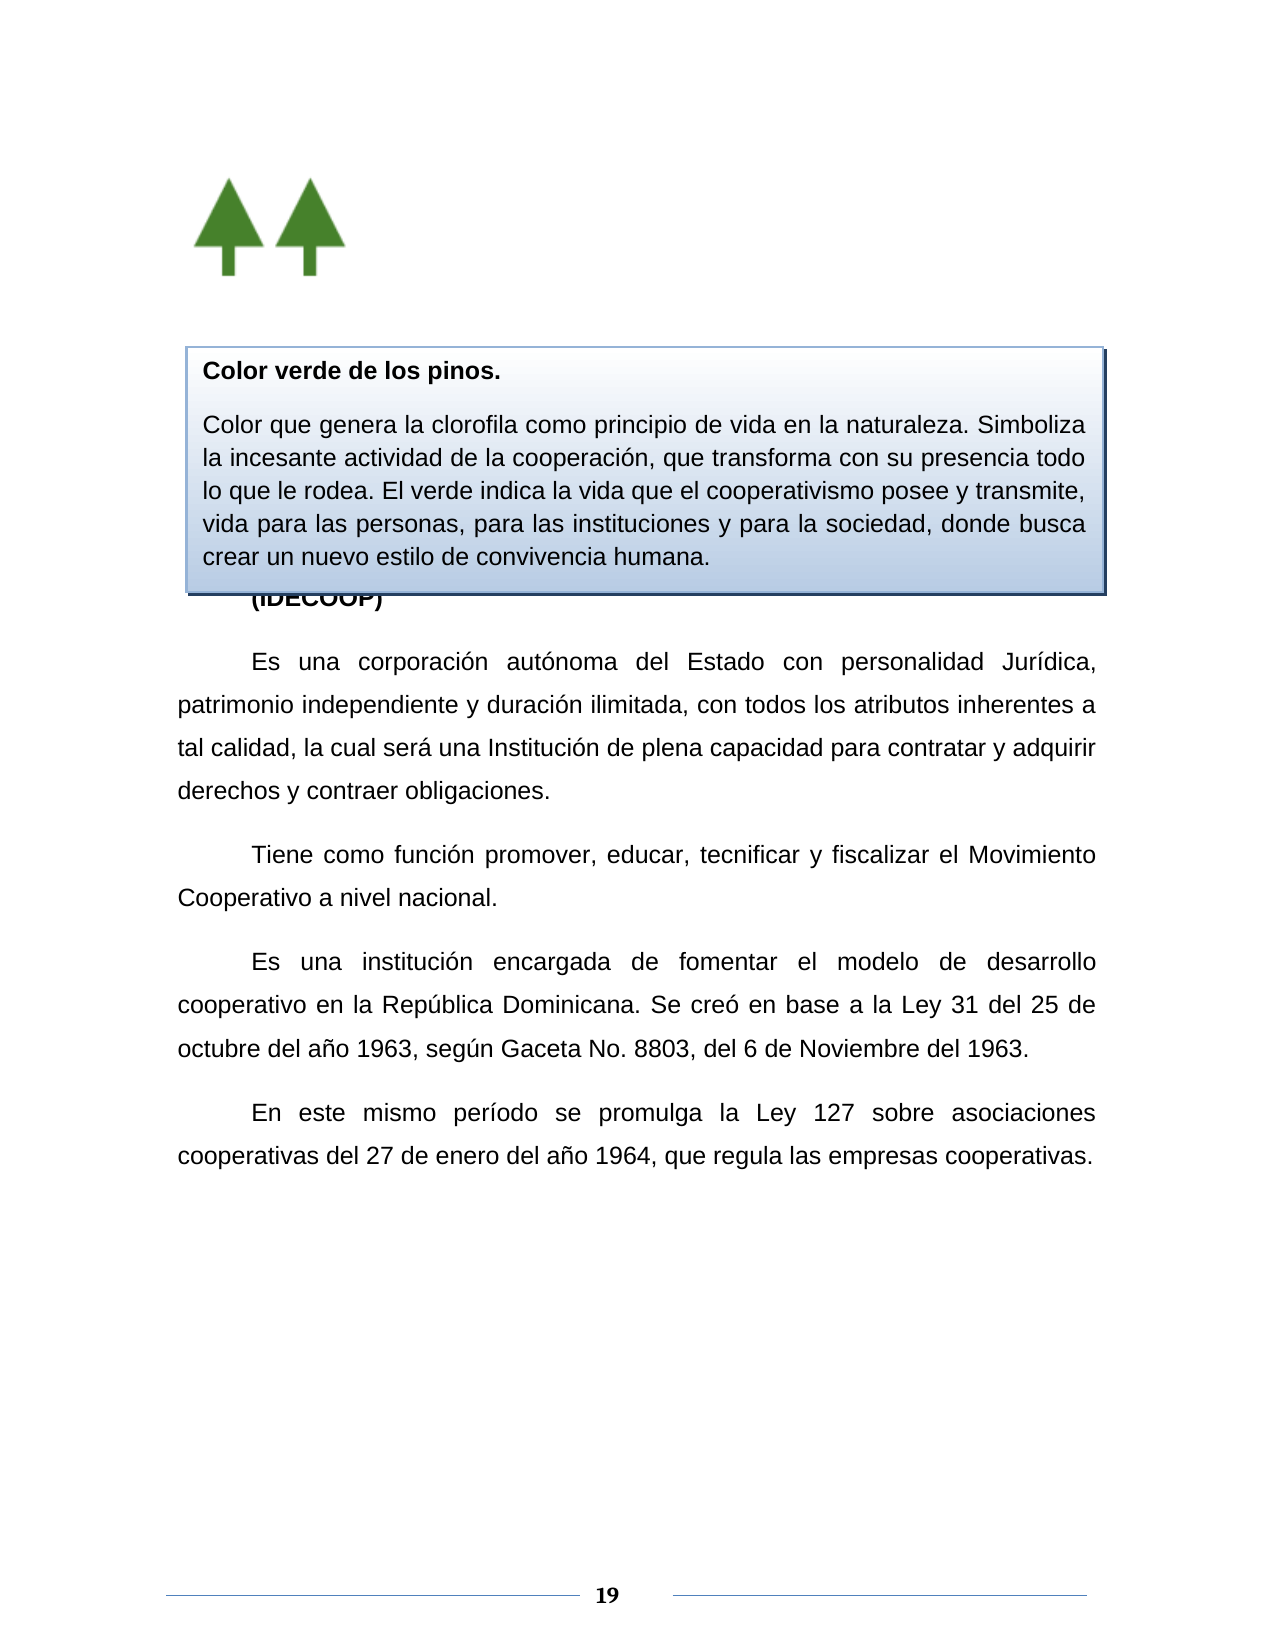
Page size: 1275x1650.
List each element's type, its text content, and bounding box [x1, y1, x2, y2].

text Es una corporación autónoma del Estado con personalidad Jurídica, patrimonio independiente y duración ilimitada, con todos los atributos inherentes a tal calidad, la cual será una Institución de plena capacidad para contratar y adquirir derechos y contraer obligaciones. [177, 647, 1098, 805]
text En este mismo período se promulga la Ley 127 sobre asociaciones cooperativas del 27 de enero del año 1964, que regula las empresas cooperativas. [177, 1098, 1098, 1169]
text Es una institución encargada de fomentar el modelo de desarrollo cooperativo en la República Dominicana. Se creó en base a la Ley 31 del 25 de octubre del año 1963, según Gaceta No. 8803, del 6 de Noviembre del 1963. [177, 947, 1098, 1062]
picture [177, 147, 357, 314]
text 1.3 EL INSTITUTO DE DESARROLLO Y CREDITO COOPERATIVO (IDECOOP) [251, 596, 1098, 612]
text Tiene como función promover, educar, tecnificar y fiscalizar el Movimiento Cooperativo a nivel nacional. [177, 840, 1098, 912]
